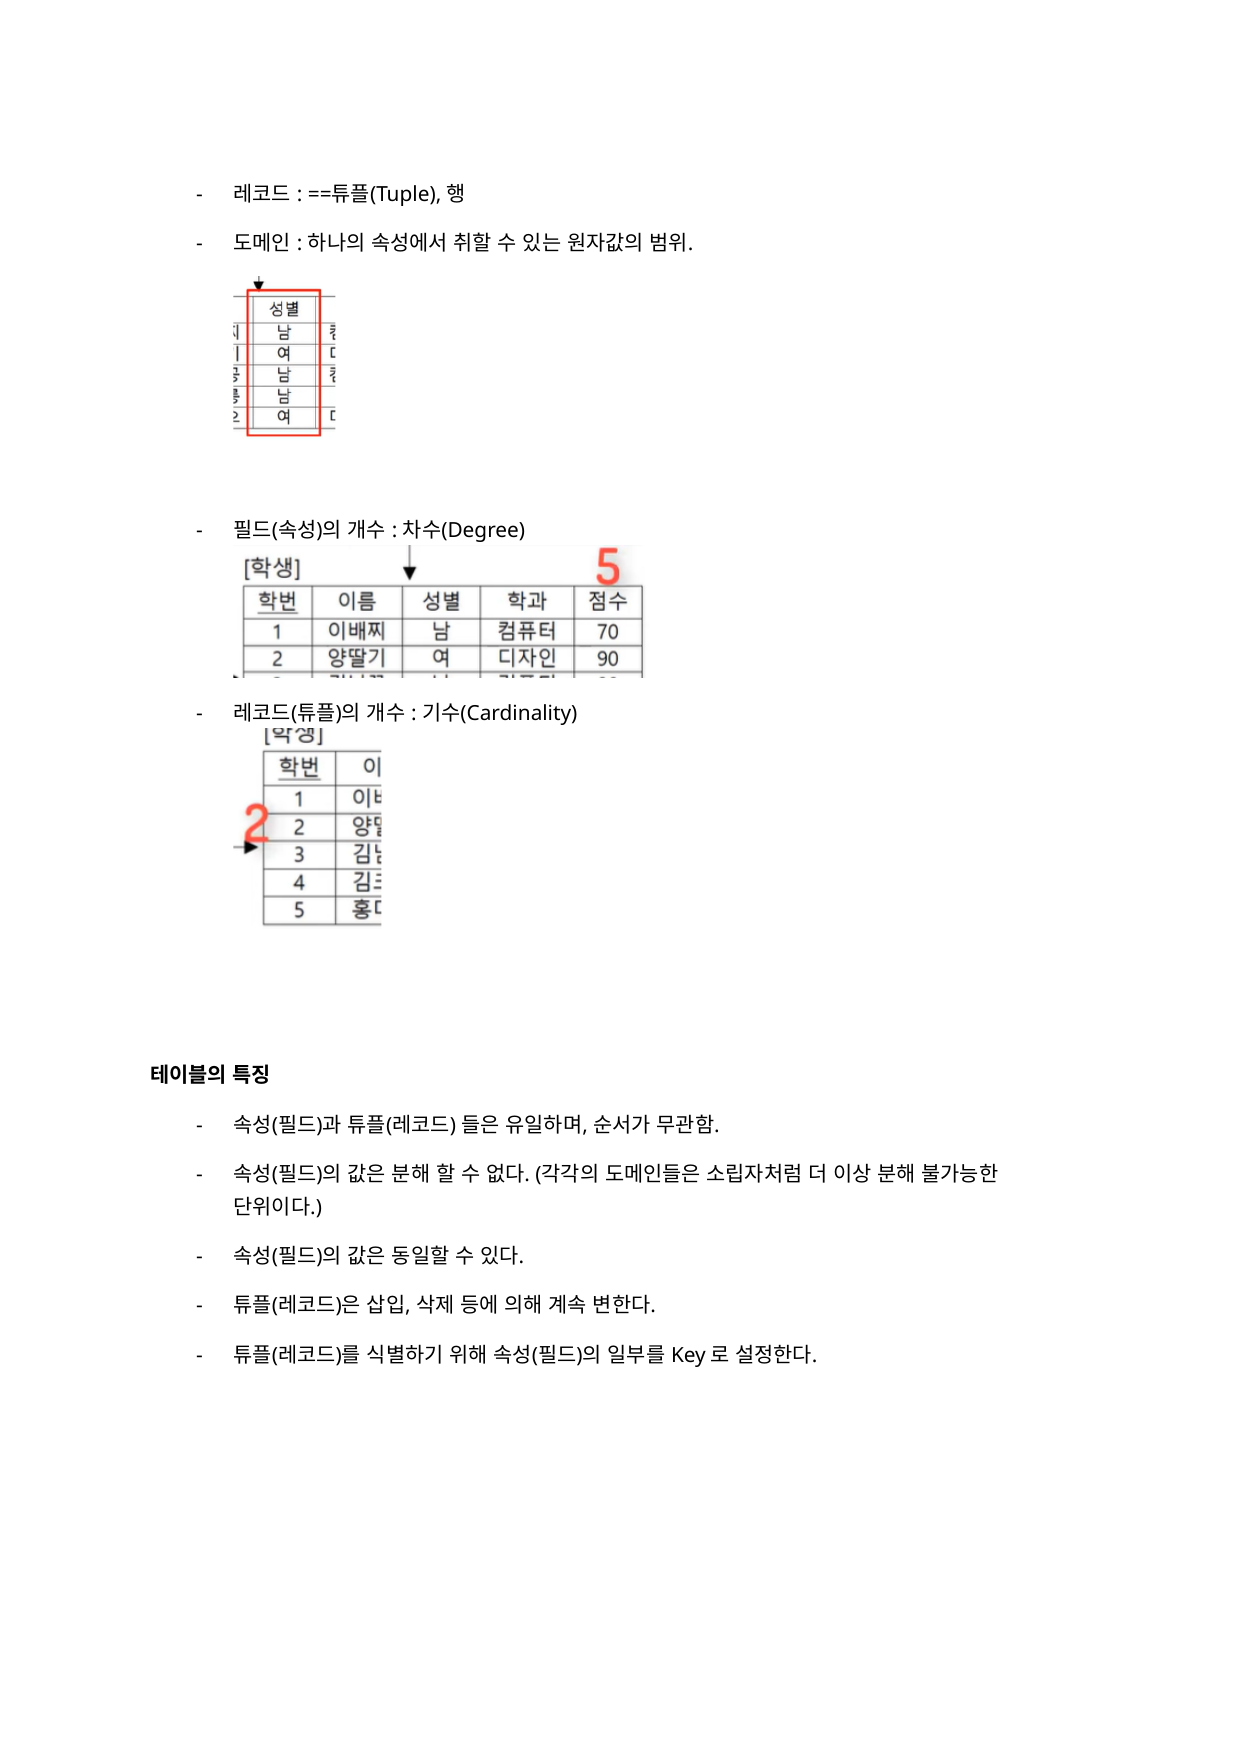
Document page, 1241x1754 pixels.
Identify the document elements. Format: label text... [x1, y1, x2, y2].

picture [233, 276, 336, 448]
list 속성(필드)과 튜플(레코드) 들은 유일하며, 순서가 무관함. [196, 1108, 1090, 1138]
list 튜플(레코드)은 삽입, 삭제 등에 의해 계속 변한다. [196, 1289, 1090, 1319]
list 도메인 : 하나의 속성에서 취할 수 있는 원자값의 범위. [196, 227, 1090, 257]
list 속성(필드)의 값은 분해 할 수 없다. (각각의 도메인들은 소립자처럼 더 이상 분해 불가능한 단위이다.) [196, 1157, 1090, 1220]
list 속성(필드)의 값은 동일할 수 있다. [196, 1239, 1090, 1270]
text 테이블의 특징 [150, 1059, 1090, 1089]
picture [233, 545, 654, 678]
picture [233, 728, 382, 946]
list 튜플(레코드)를 식별하기 위해 속성(필드)의 일부를 Key로 설정한다. [196, 1338, 1090, 1368]
list 레코드 : ==튜플(Tuple), 행 [196, 177, 1090, 207]
list 레코드(튜플)의 개수 : 기수(Cardinality) [196, 696, 1090, 945]
